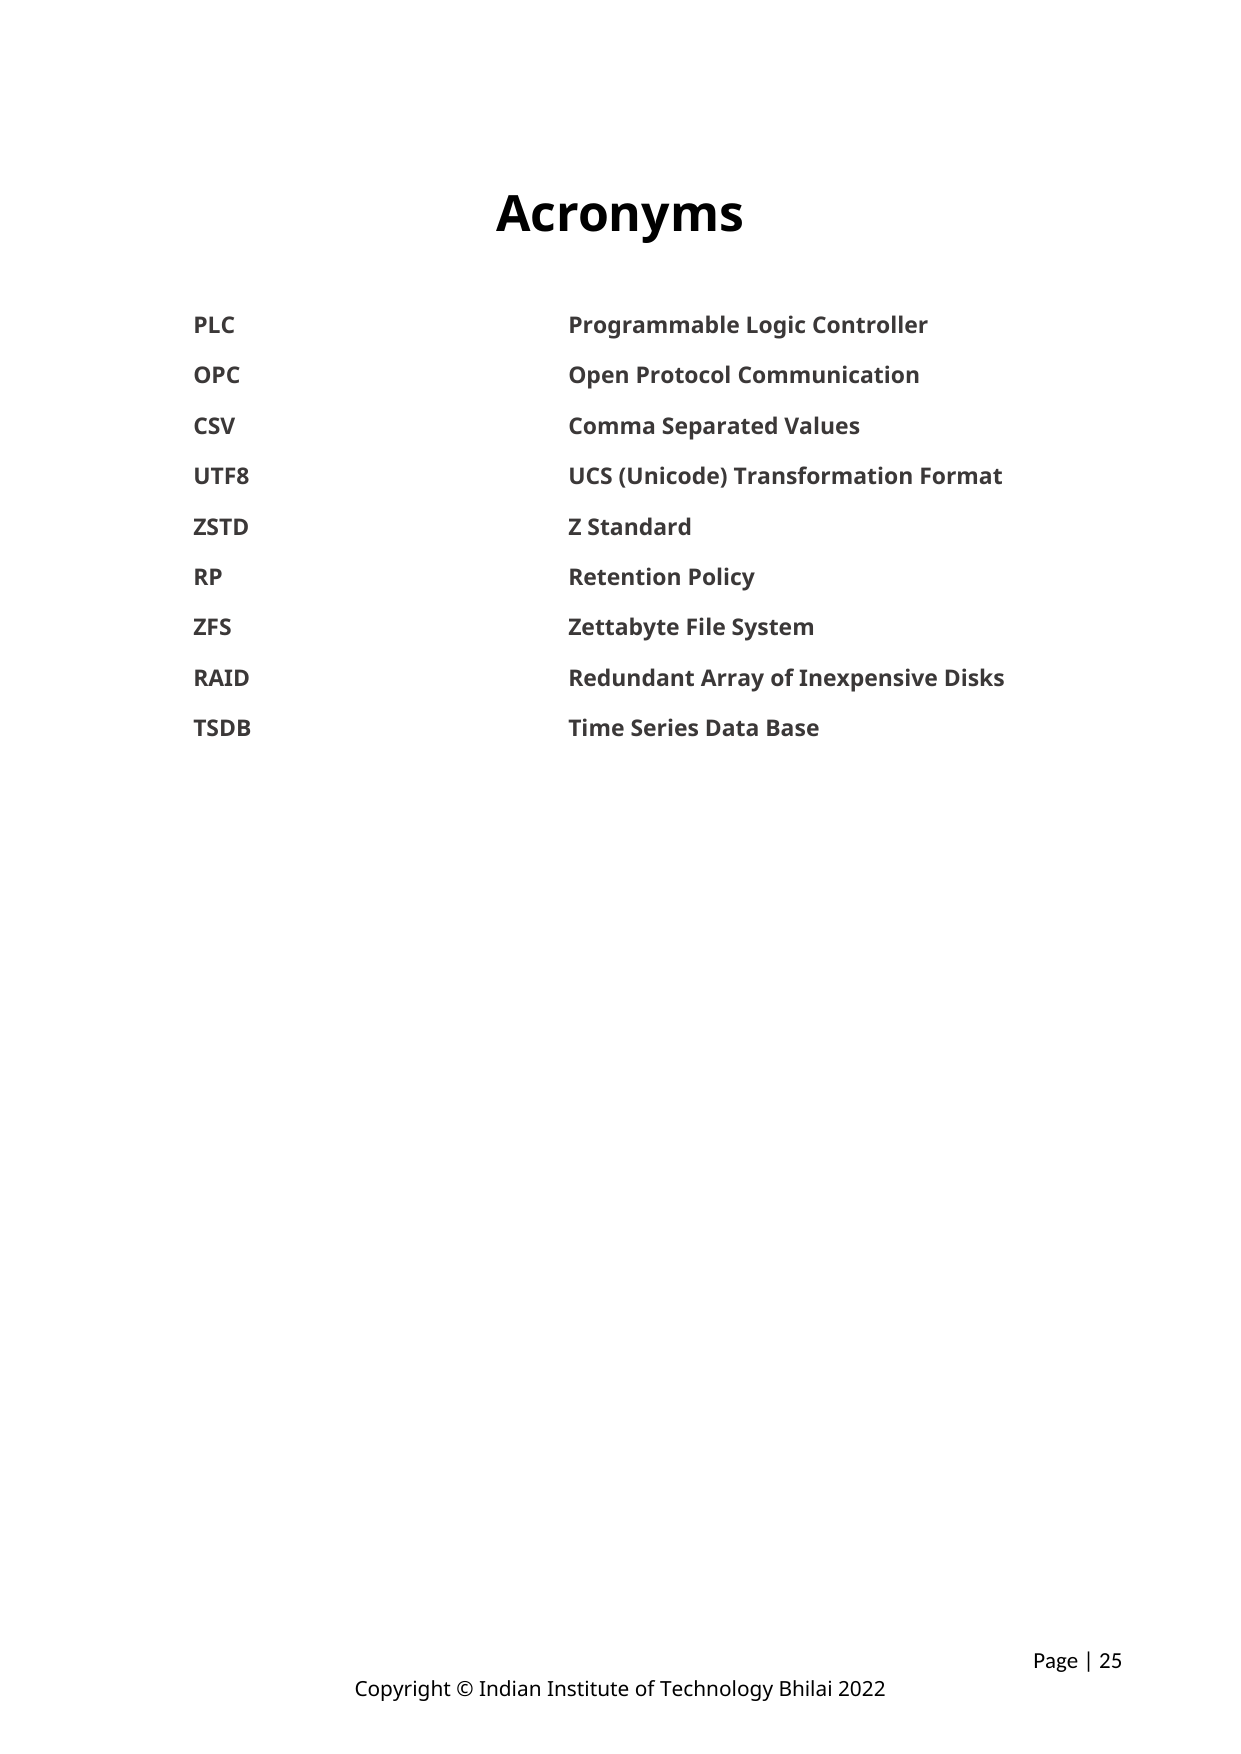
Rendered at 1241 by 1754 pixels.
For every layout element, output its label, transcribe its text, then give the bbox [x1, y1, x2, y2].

subtitle Acronyms [118, 177, 1122, 246]
text OPC Open Protocol Communication [118, 359, 1122, 391]
text RP Retention Policy [118, 561, 1122, 592]
text ZFS Zettabyte File System [118, 611, 1122, 643]
text TSDB Time Series Data Base [118, 712, 1122, 743]
text ZSTD Z Standard [118, 511, 1122, 542]
text UTF8 UCS (Unicode) Transformation Format [118, 460, 1122, 491]
text CSV Comma Separated Values [118, 410, 1122, 441]
text RAID Redundant Array of Inexpensive Disks [118, 662, 1122, 693]
text PLC Programmable Logic Controller [118, 309, 1122, 340]
